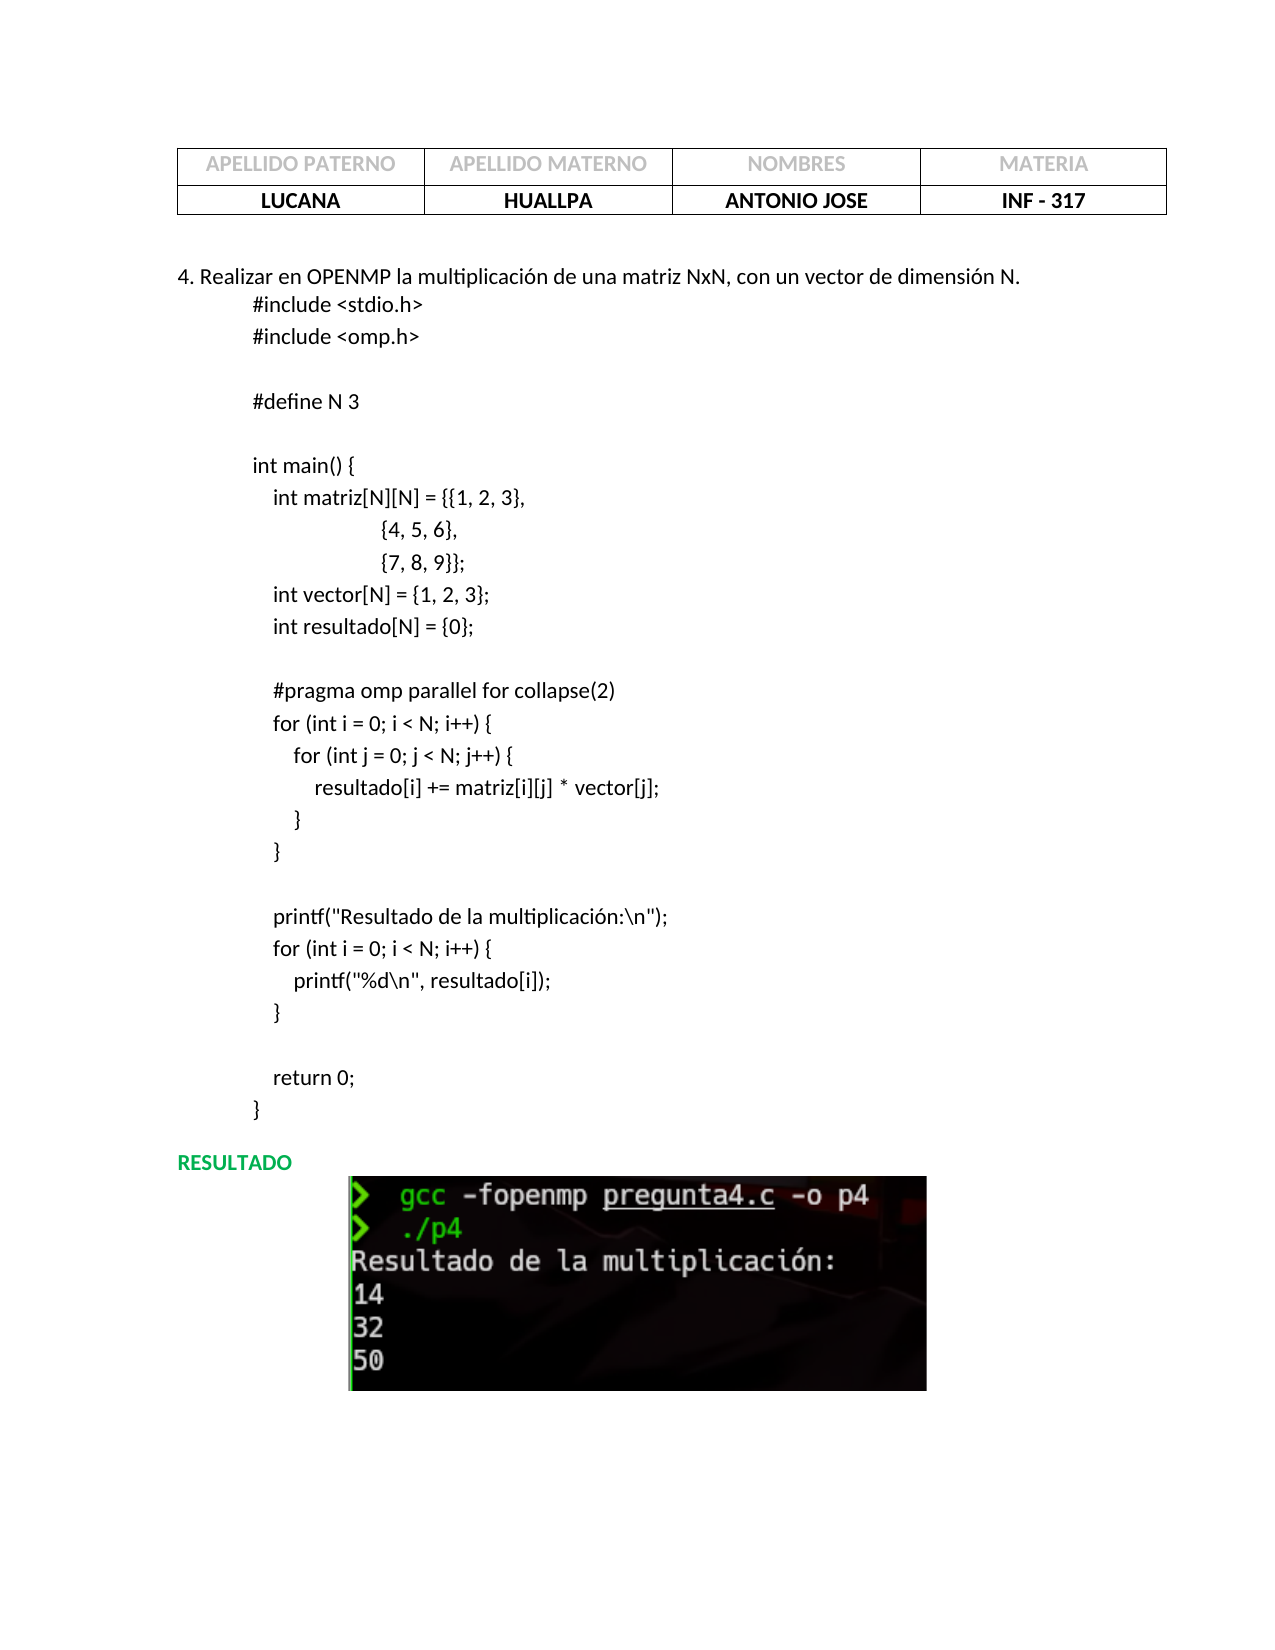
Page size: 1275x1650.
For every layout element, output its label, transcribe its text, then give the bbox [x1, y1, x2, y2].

list resultado[i] += matriz[i][j] * vector[j]; [252, 773, 1098, 801]
table_header APELLIDO PATERNO [178, 149, 424, 185]
table_header APELLIDO MATERNO [425, 149, 672, 185]
list #include <stdio.h> [252, 290, 1098, 318]
text 4. Realizar en OPENMP la multiplicación de una matriz NxN, con un vector de dimensión N. [177, 262, 1098, 290]
table_cell HUALLPA [425, 186, 672, 214]
list #include <omp.h> [252, 322, 1098, 351]
list int vector[N] = {1, 2, 3}; [252, 580, 1098, 608]
picture [348, 1176, 927, 1391]
list int main() { [252, 451, 1098, 479]
list #pragma omp parallel for collapse(2) [252, 677, 1098, 704]
table_cell ANTONIO JOSE [673, 186, 920, 214]
list } [252, 837, 1098, 866]
list {4, 5, 6}, [252, 516, 1098, 544]
table_cell INF - 317 [921, 186, 1166, 214]
list for (int j = 0; j < N; j++) { [252, 741, 1098, 769]
list printf("Resultado de la multiplicación:\n"); [252, 902, 1098, 930]
table_header NOMBRES [673, 149, 920, 185]
list } [252, 998, 1098, 1026]
table_header MATERIA [921, 149, 1166, 185]
list for (int i = 0; i < N; i++) { [252, 934, 1098, 962]
list {7, 8, 9}}; [252, 548, 1098, 576]
list #define N 3 [252, 387, 1098, 415]
list for (int i = 0; i < N; i++) { [252, 709, 1098, 737]
list return 0; [252, 1063, 1098, 1091]
list int matriz[N][N] = {{1, 2, 3}, [252, 483, 1098, 511]
list } [252, 1095, 1098, 1123]
table_cell LUCANA [178, 186, 424, 214]
list int resultado[N] = {0}; [252, 612, 1098, 640]
list } [252, 805, 1098, 833]
text RESULTADO [177, 1148, 1098, 1176]
list printf("%d\n", resultado[i]); [252, 966, 1098, 994]
